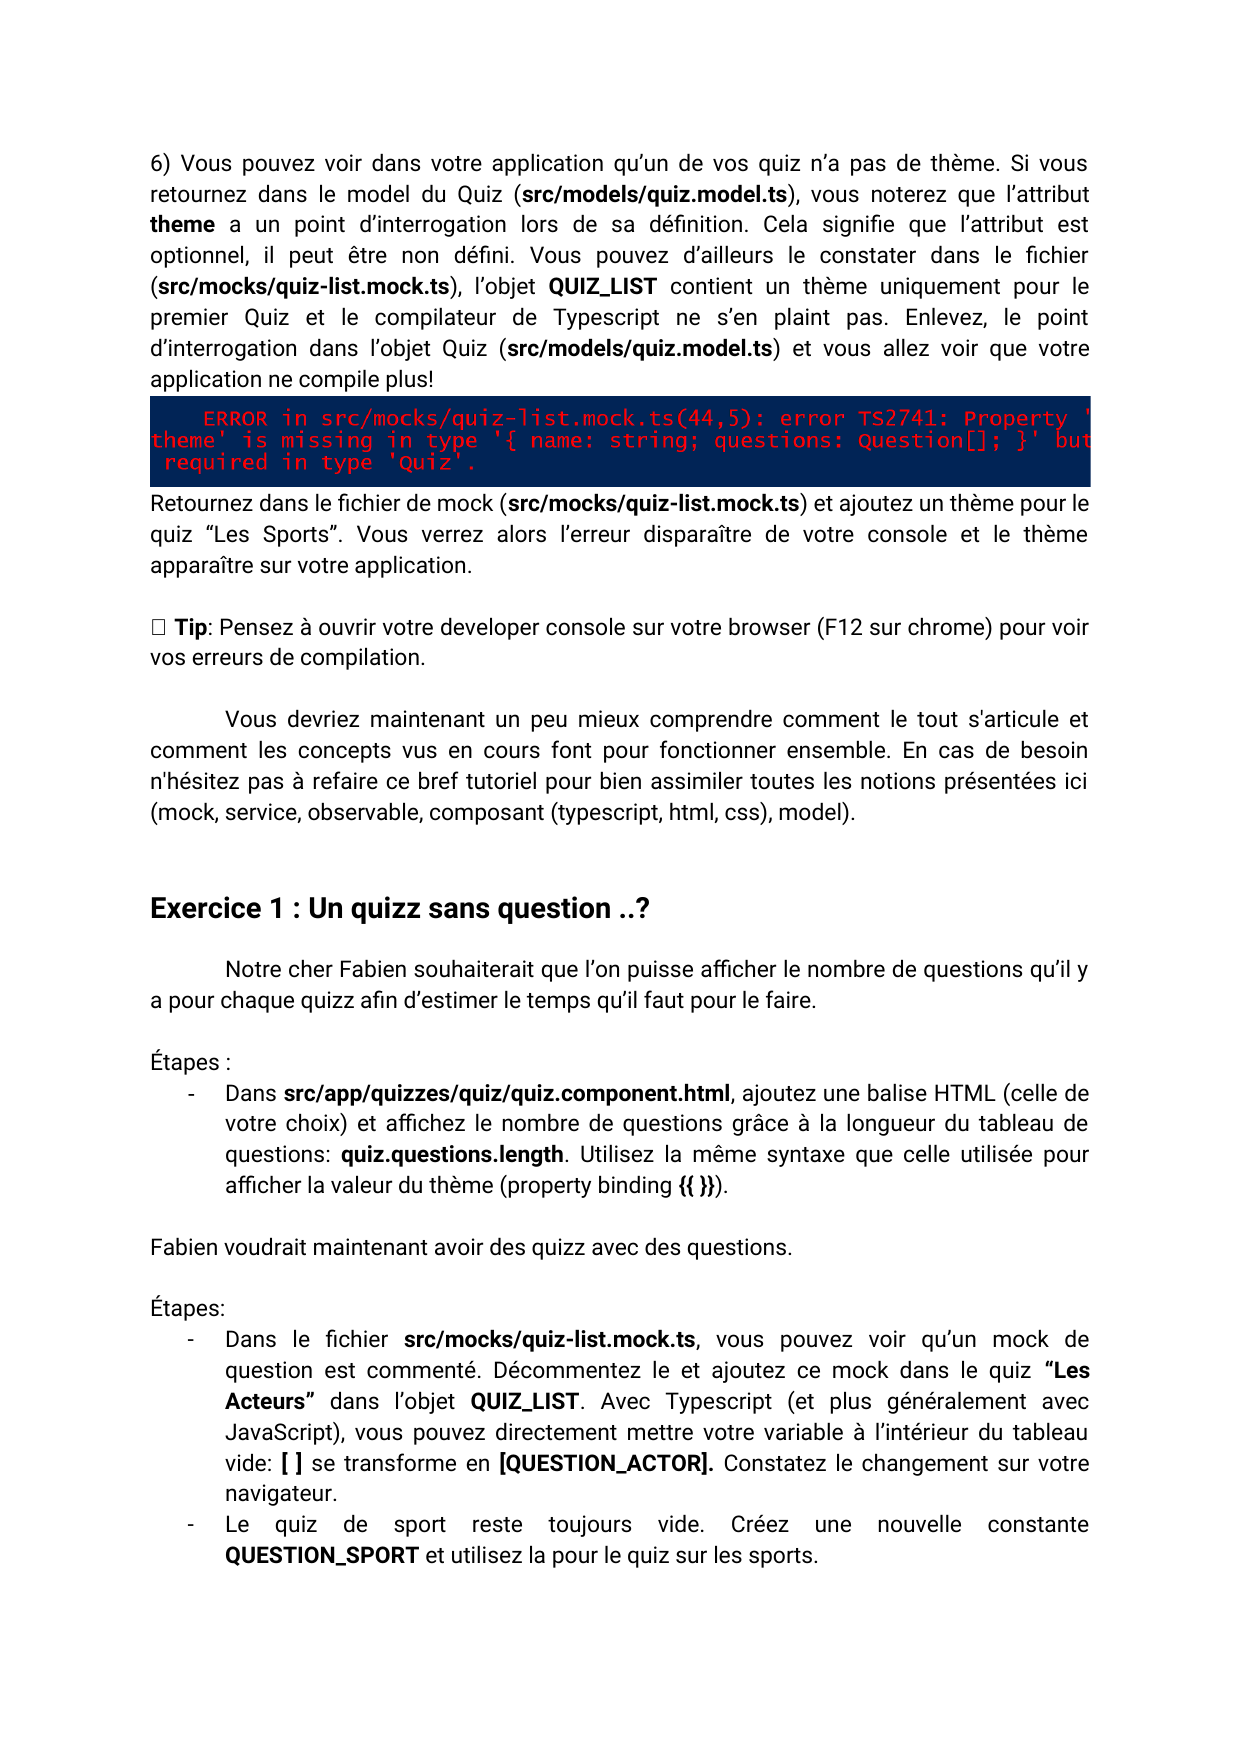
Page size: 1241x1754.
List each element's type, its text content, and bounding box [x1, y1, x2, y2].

subtitle Exercice 1 : Un quizz sans question ..? [150, 891, 1090, 925]
text Étapes: [150, 1296, 1090, 1322]
list Dans le fichier src/mocks/quiz-list.mock.ts, vous pouvez voir qu’un mock de question est commenté. Décommentez le et ajoutez ce mock dans le quiz “Les Acteurs” dans l’objet QUIZ_LIST. Avec Typescript (et plus généralement avec JavaScript), vous pouvez directement mettre votre variable à l’intérieur du tableau vide: [ ] se transforme en [QUESTION_ACTOR]. Constatez le changement sur votre navigateur. [187, 1326, 1090, 1507]
text 🙋 Tip: Pensez à ouvrir votre developer console sur votre browser (F12 sur chrome) pour voir vos erreurs de compilation. [150, 613, 1090, 671]
list Le quiz de sport reste toujours vide. Créez une nouvelle constante QUESTION_SPORT et utilisez la pour le quiz sur les sports. [187, 1511, 1090, 1569]
list Dans src/app/quizzes/quiz/quiz.component.html, ajoutez une balise HTML (celle de votre choix) et affichez le nombre de questions grâce à la longueur du tableau de questions: quiz.questions.length. Utilisez la même syntaxe que celle utilisée pour afficher la valeur du thème (property binding {{ }}). [187, 1079, 1090, 1199]
text Fabien voudrait maintenant avoir des quizz avec des questions. [150, 1234, 1090, 1261]
picture [150, 396, 1091, 487]
text Vous devriez maintenant un peu mieux comprendre comment le tout s'articule et comment les concepts vus en cours font pour fonctionner ensemble. En cas de besoin n'hésitez pas à refaire ce bref tutoriel pour bien assimiler toutes les notions présentées ici (mock, service, observable, composant (typescript, html, css), model). [150, 706, 1090, 826]
text Étapes : [150, 1049, 1090, 1076]
text 6) Vous pouvez voir dans votre application qu’un de vos quiz n’a pas de thème. Si vous retournez dans le model du Quiz (src/models/quiz.model.ts), vous noterez que l’attribut theme a un point d’interrogation lors de sa définition. Cela signifie que l’attribut est optionnel, il peut être non défini. Vous pouvez d’ailleurs le constater dans le fichier (src/mocks/quiz-list.mock.ts), l’objet QUIZ_LIST contient un thème uniquement pour le premier Quiz et le compilateur de Typescript ne s’en plaint pas. Enlevez, le point d’interrogation dans l’objet Quiz (src/models/quiz.model.ts) et vous allez voir que votre application ne compile plus! [150, 150, 1090, 393]
text Notre cher Fabien souhaiterait que l’on puisse afficher le nombre de questions qu’il y a pour chaque quizz afin d’estimer le temps qu’il faut pour le faire. [150, 956, 1090, 1014]
text Retournez dans le fichier de mock (src/mocks/quiz-list.mock.ts) et ajoutez un thème pour le quiz “Les Sports”. Vous verrez alors l’erreur disparaître de votre console et le thème apparaître sur votre application. [150, 490, 1090, 579]
